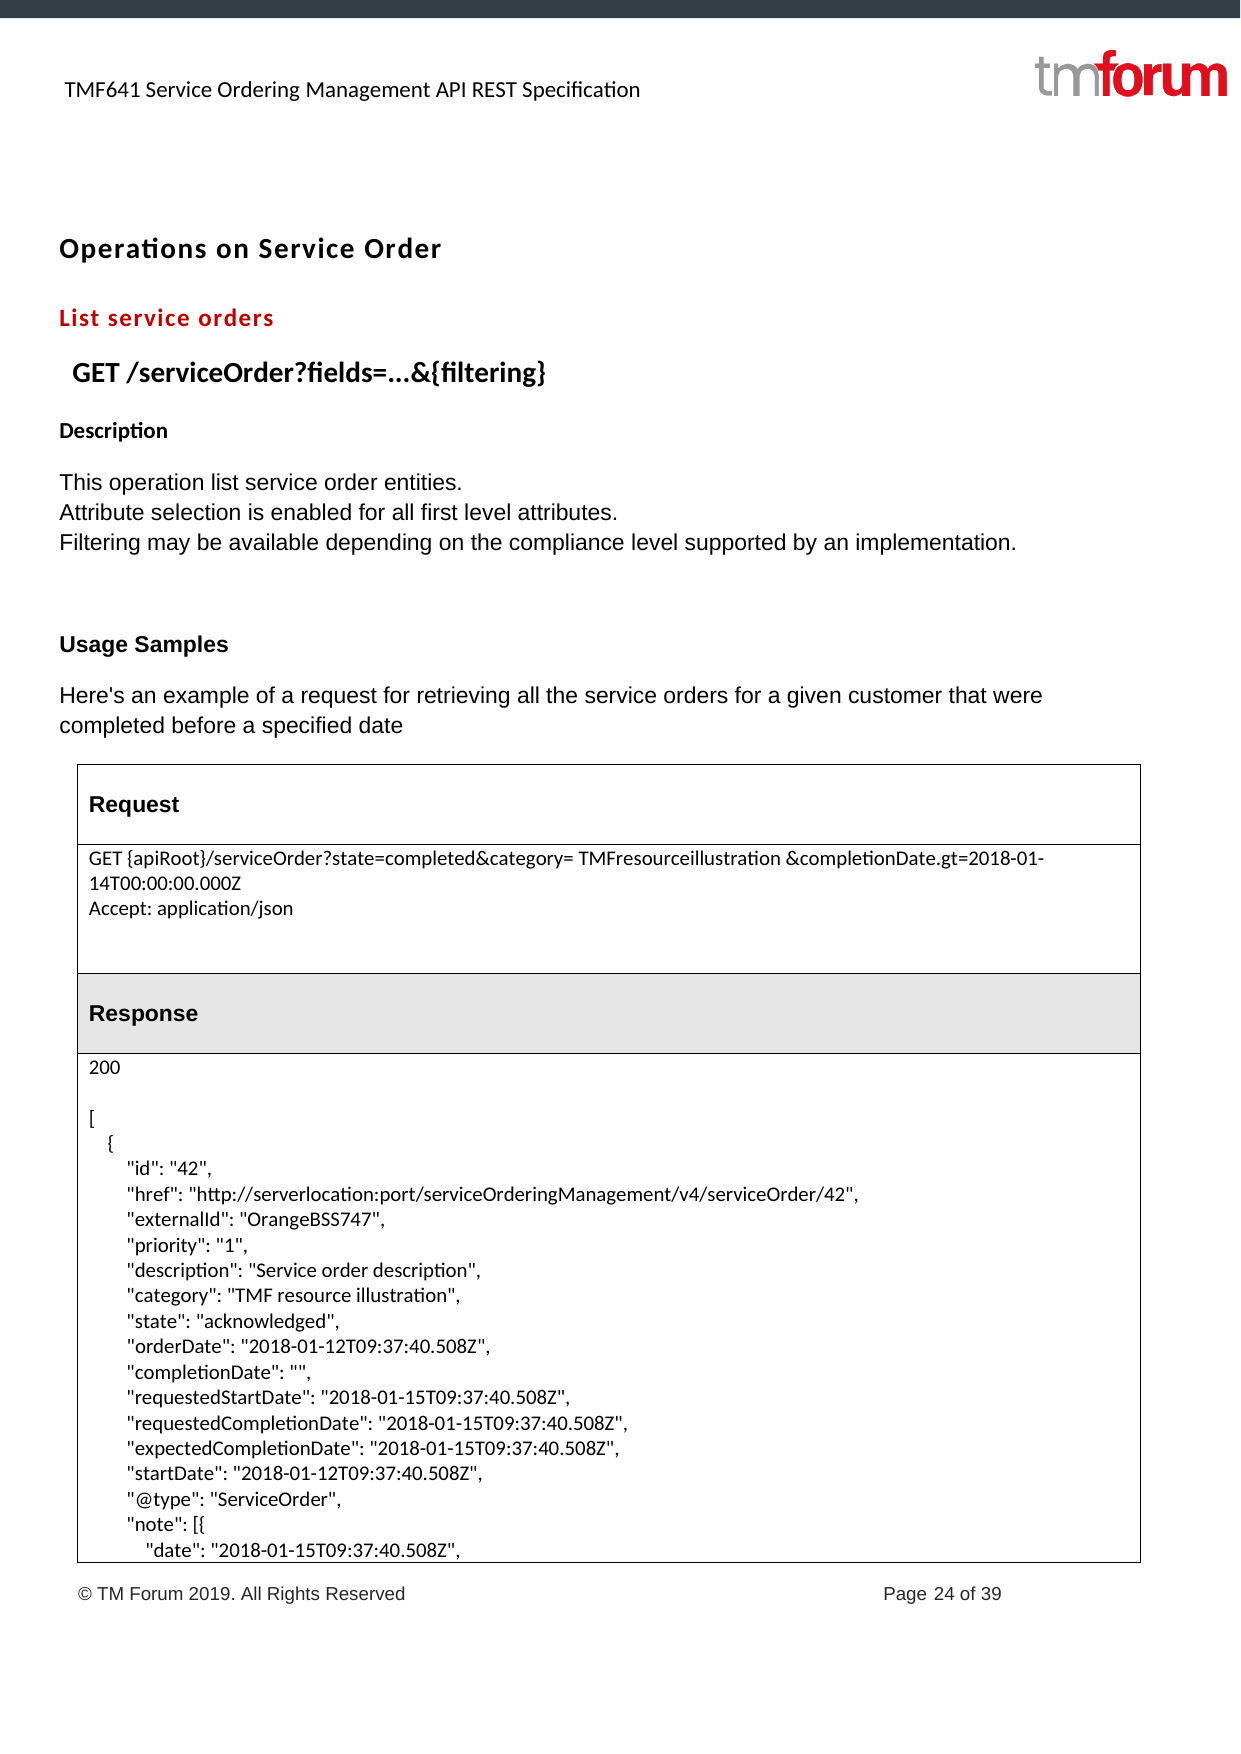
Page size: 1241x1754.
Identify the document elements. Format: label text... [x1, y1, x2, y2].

text Usage Samples [59, 631, 1137, 658]
subtitle Operations on Service Order [59, 230, 1137, 266]
text Here's an example of a request for retrieving all the service orders for a given customer that were completed before a specified date [59, 682, 1137, 739]
table_cell GET {apiRoot}/serviceOrder?state=completed&category= TMFresourceillustration &completionDate.gt=2018-01-14T00:00:00.000Z Accept: application/json [78, 845, 1140, 973]
subtitle List service orders [59, 302, 1137, 333]
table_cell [78, 1054, 1140, 1562]
text GET /serviceOrder?fields=...&{filtering} [59, 354, 1137, 389]
picture [0, 0, 1241, 110]
text Description [59, 416, 1137, 444]
table_cell Response [78, 974, 1140, 1053]
text This operation list service order entities. Attribute selection is enabled for all first level attributes. Filtering may be available depending on the compliance level supported by an implementation. [59, 469, 1137, 556]
table_header Request [78, 765, 1140, 844]
